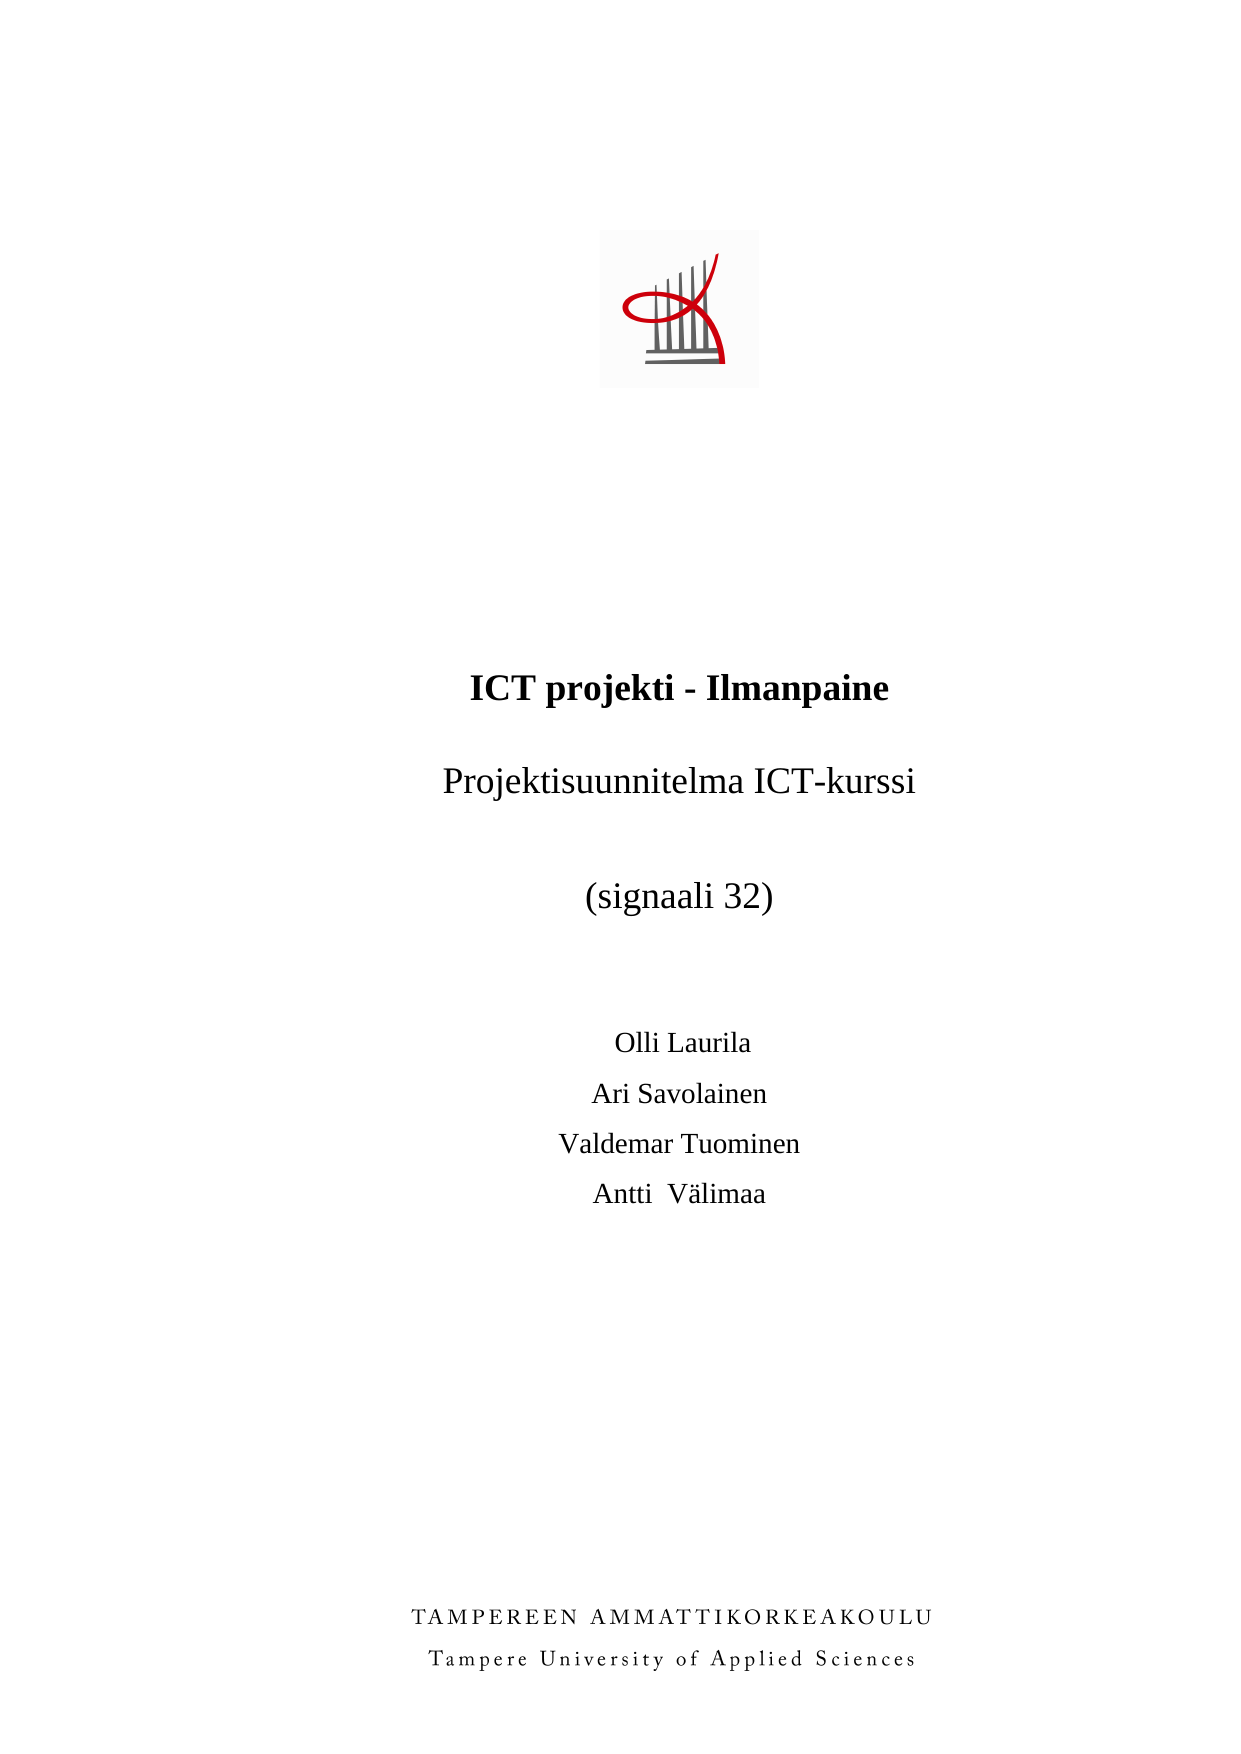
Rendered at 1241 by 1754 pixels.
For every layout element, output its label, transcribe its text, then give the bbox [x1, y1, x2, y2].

text Valdemar Tuominen [236, 1126, 1122, 1160]
text Projektisuunnitelma ICT-kurssi [354, 759, 1004, 802]
text ICT projekti - Ilmanpaine [354, 666, 1004, 709]
picture [599, 230, 759, 388]
picture [348, 1546, 1011, 1741]
text (signaali 32) [354, 873, 1004, 917]
text Antti Välimaa [236, 1177, 1122, 1210]
text Olli Laurila [236, 1026, 1122, 1059]
text Ari Savolainen [236, 1076, 1122, 1109]
